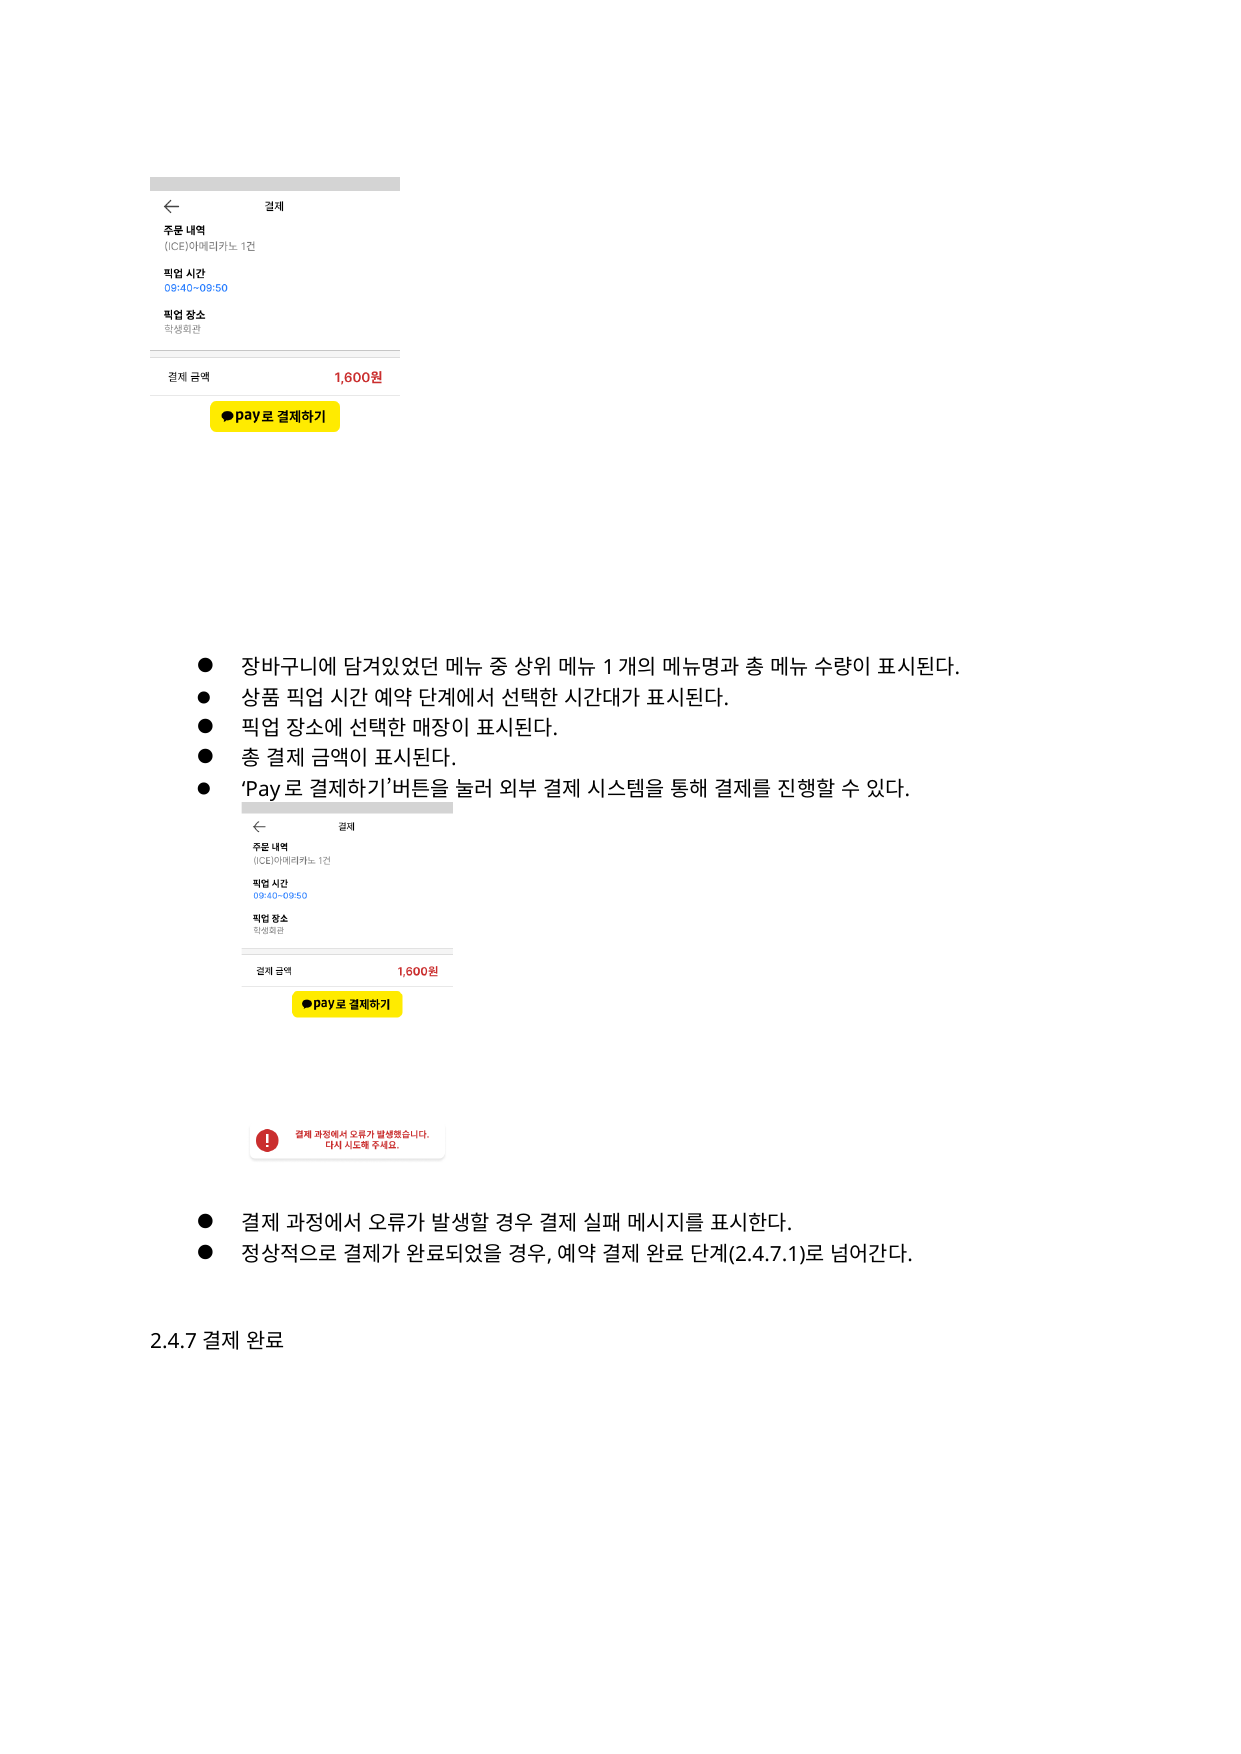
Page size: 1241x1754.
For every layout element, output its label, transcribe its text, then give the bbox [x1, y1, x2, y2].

list 장바구니에 담겨있었던 메뉴 중 상위 메뉴 1개의 메뉴명과 총 메뉴 수량이 표시된다. [196, 651, 1090, 681]
list 총 결제 금액이 표시된다. [196, 742, 1090, 772]
picture [150, 177, 400, 622]
list 픽업 장소에 선택한 매장이 표시된다. [196, 711, 1090, 742]
list ‘Pay로 결제하기’버튼을 눌러 외부 결제 시스템을 통해 결제를 진행할 수 있다. [196, 772, 1090, 1178]
picture [241, 802, 453, 1178]
list 정상적으로 결제가 완료되었을 경우, 예약 결제 완료 단계(2.4.7.1)로 넘어간다. [196, 1237, 1090, 1267]
list 상품 픽업 시간 예약 단계에서 선택한 시간대가 표시된다. [196, 681, 1090, 711]
list 결제 과정에서 오류가 발생할 경우 결제 실패 메시지를 표시한다. [196, 1206, 1090, 1237]
text 2.4.7 결제 완료 [150, 1325, 1090, 1355]
